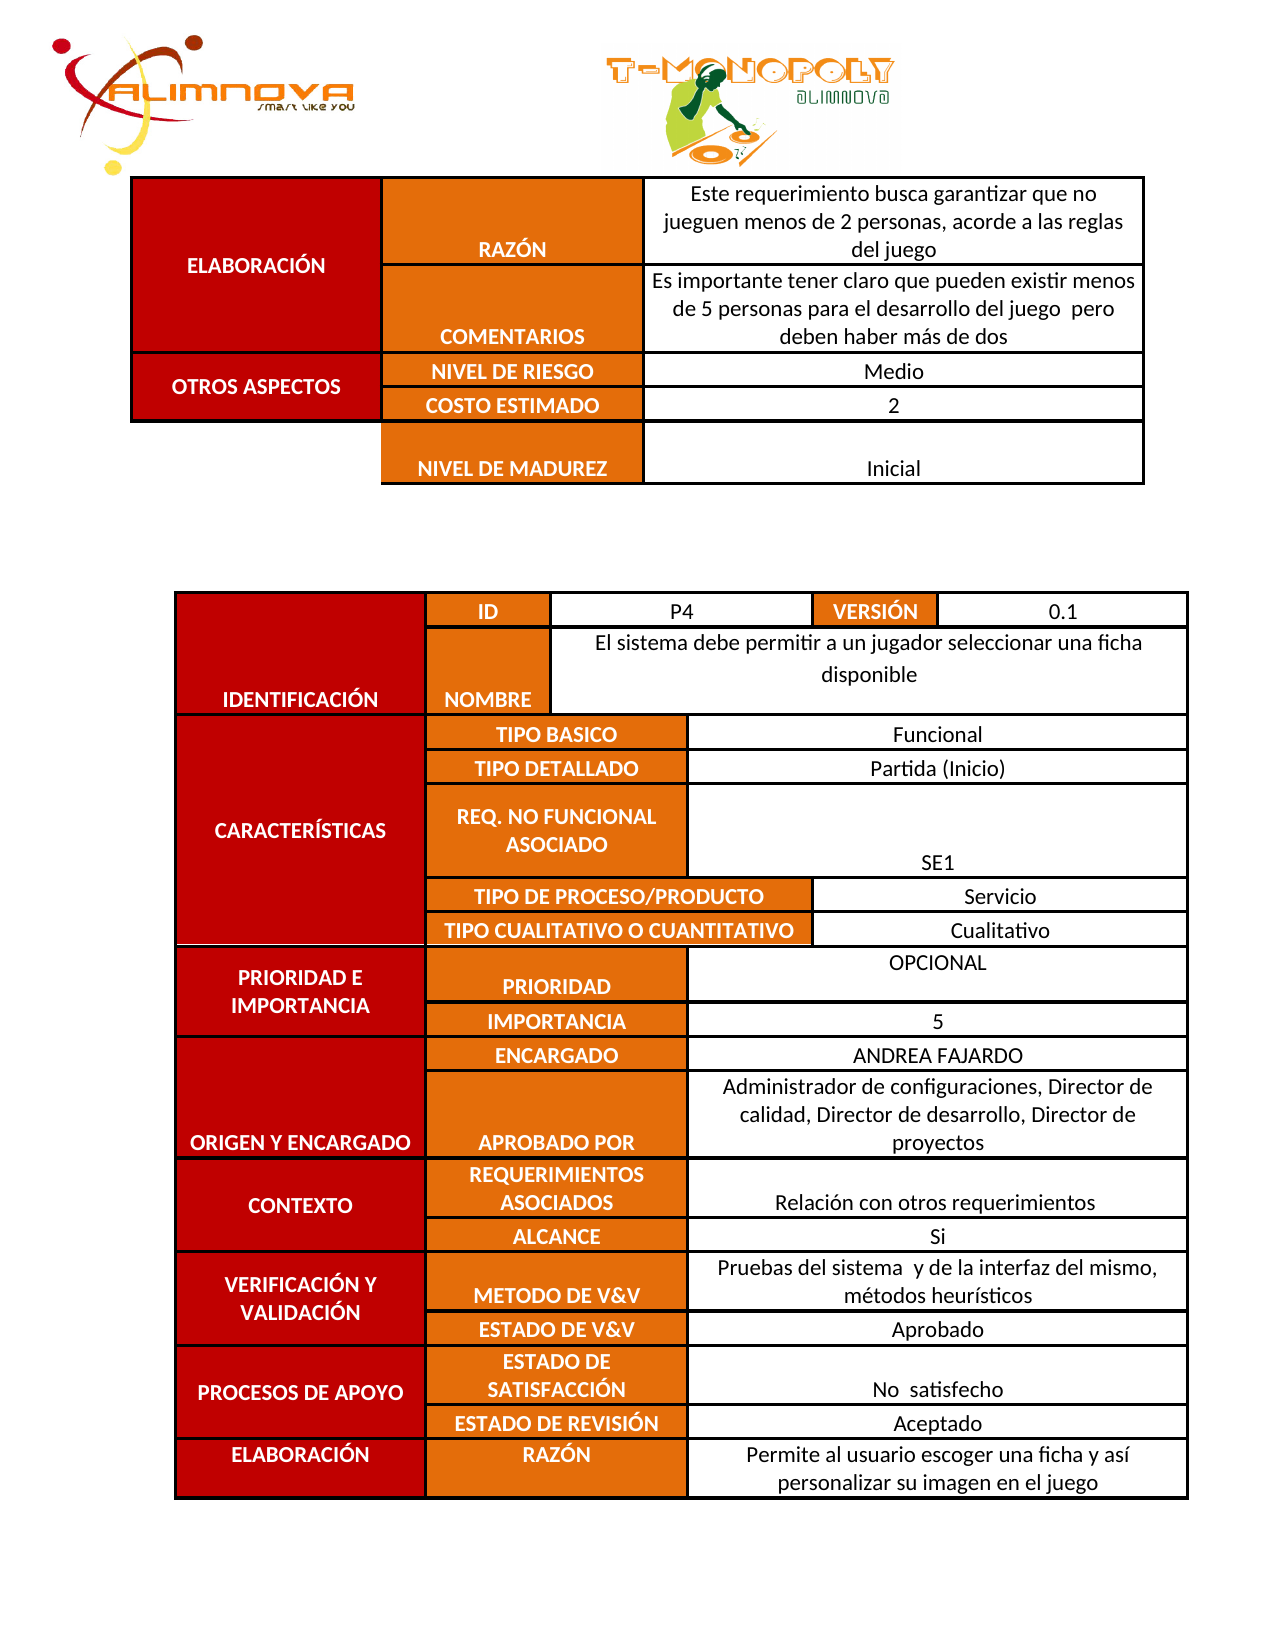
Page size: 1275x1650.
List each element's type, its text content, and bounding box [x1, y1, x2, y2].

table_cell Medio [645, 354, 1142, 385]
table_cell Partida (Inicio) [689, 751, 1186, 782]
table_cell PRIORIDAD E IMPORTANCIA [177, 948, 424, 1035]
table_header IDENTIFICACIÓN [177, 594, 424, 713]
table_cell RAZÓN [427, 1440, 686, 1496]
table_cell COMENTARIOS [383, 266, 642, 351]
table_cell IMPORTANCIA [427, 1004, 686, 1035]
table_cell TIPO DE PROCESO/PRODUCTO [427, 879, 811, 910]
table_cell Permite al usuario escoger una ficha y así personalizar su imagen en el juego [689, 1440, 1186, 1496]
table_header ID [427, 594, 549, 625]
table_cell Si [689, 1219, 1186, 1250]
table_cell ANDREA FAJARDO [689, 1038, 1186, 1069]
picture [48, 33, 356, 177]
table_cell RAZÓN [383, 179, 642, 263]
table_cell ELABORACIÓN [133, 179, 380, 351]
table_cell No satisfecho [689, 1347, 1186, 1403]
table_cell ALCANCE [427, 1219, 686, 1250]
table_cell Aprobado [689, 1313, 1186, 1344]
table_cell Funcional [689, 716, 1186, 748]
table_cell Inicial [645, 423, 1142, 482]
table_cell CONTEXTO [177, 1160, 424, 1250]
table_cell ENCARGADO [427, 1038, 686, 1069]
table_cell REQ. NO FUNCIONAL ASOCIADO [427, 785, 686, 876]
table_cell NIVEL DE RIESGO [383, 354, 642, 385]
table_cell Relación con otros requerimientos [689, 1160, 1186, 1216]
table_cell PRIORIDAD [427, 948, 686, 1000]
table_cell OPCIONAL [689, 948, 1186, 1000]
table_cell TIPO DETALLADO [427, 751, 686, 782]
table_header P4 [552, 594, 811, 625]
table_cell Cualitativo [814, 913, 1186, 944]
table_cell ORIGEN Y ENCARGADO [177, 1038, 424, 1156]
table_header VERSIÓN [814, 594, 936, 625]
table_cell REQUERIMIENTOS ASOCIADOS [427, 1160, 686, 1216]
table_cell Administrador de configuraciones, Director de calidad, Director de desarrollo, Director de proyectos [689, 1072, 1186, 1156]
table_cell El sistema debe permitir a un jugador seleccionar una ficha disponible [552, 629, 1186, 713]
table_cell 5 [689, 1004, 1186, 1035]
table_cell NIVEL DE MADUREZ [381, 423, 642, 482]
table_header 0.1 [939, 594, 1186, 625]
table_cell Este requerimiento busca garantizar que no jueguen menos de 2 personas, acorde a las reglas del juego [645, 179, 1142, 263]
table_cell 2 [645, 388, 1142, 419]
table_cell Servicio [814, 879, 1186, 910]
table_cell SE1 [689, 785, 1186, 876]
table_cell CARACTERÍSTICAS [177, 716, 424, 944]
table_cell ESTADO DE SATISFACCIÓN [427, 1347, 686, 1403]
table_cell Es importante tener claro que pueden existir menos de 5 personas para el desarrollo del juego pero deben haber más de dos [645, 266, 1142, 351]
table_cell ELABORACIÓN [177, 1440, 424, 1496]
picture [601, 43, 902, 176]
table_cell TIPO CUALITATIVO O CUANTITATIVO [427, 913, 811, 944]
table_cell METODO DE V&V [427, 1253, 686, 1309]
table_cell ESTADO DE V&V [427, 1313, 686, 1344]
table_cell PROCESOS DE APOYO [177, 1347, 424, 1437]
table_cell APROBADO POR [427, 1072, 686, 1156]
table_cell Pruebas del sistema y de la interfaz del mismo, métodos heurísticos [689, 1253, 1186, 1309]
table_cell COSTO ESTIMADO [383, 388, 642, 419]
table_cell Aceptado [689, 1406, 1186, 1437]
table_cell ESTADO DE REVISIÓN [427, 1406, 686, 1437]
table_cell VERIFICACIÓN Y VALIDACIÓN [177, 1253, 424, 1344]
table_cell OTROS ASPECTOS [133, 354, 380, 419]
table_cell TIPO BASICO [427, 716, 686, 748]
table_cell NOMBRE [427, 629, 549, 713]
